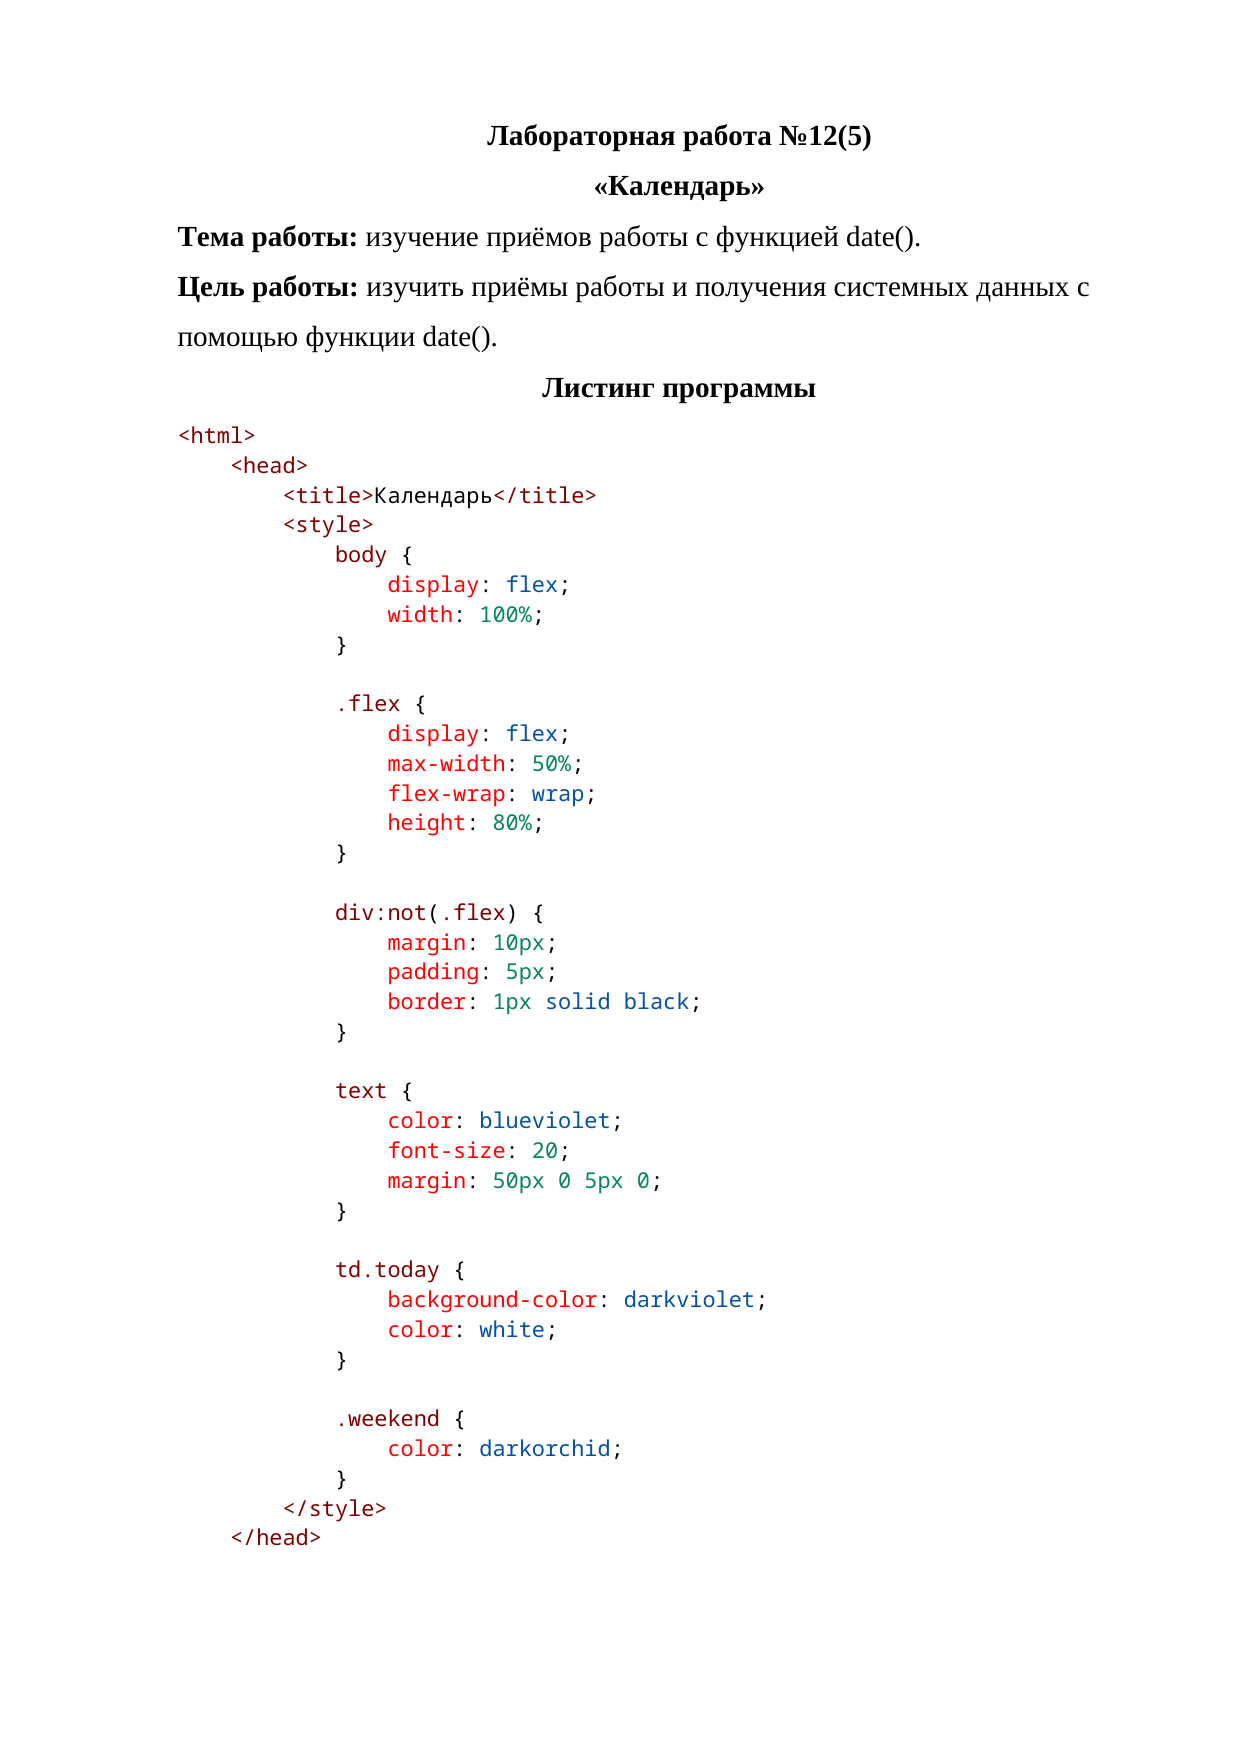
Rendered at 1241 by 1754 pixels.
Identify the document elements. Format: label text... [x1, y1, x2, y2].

text «Календарь» [177, 168, 1181, 202]
text <title>Календарь</title> [177, 479, 1181, 509]
text background-color: darkviolet; [177, 1284, 1181, 1314]
text <html> [177, 420, 1181, 450]
text display: flex; [177, 718, 1181, 748]
text } [177, 628, 1181, 658]
text border: 1px solid black; [177, 986, 1181, 1016]
text color: darkorchid; [177, 1433, 1181, 1463]
text <head> [177, 450, 1181, 479]
text } [177, 1343, 1181, 1373]
text div:not(.flex) { [177, 897, 1181, 926]
text Тема работы: изучение приёмов работы с функцией date(). [177, 219, 1181, 252]
text .weekend { [177, 1403, 1181, 1433]
text } [177, 1194, 1181, 1224]
text помощью функции date(). [177, 319, 1181, 353]
text max-width: 50%; [177, 748, 1181, 777]
text padding: 5px; [177, 956, 1181, 986]
text <style> [177, 509, 1181, 539]
text Листинг программы [177, 370, 1181, 403]
text margin: 10px; [177, 926, 1181, 956]
text height: 80%; [177, 807, 1181, 837]
text Лабораторная работа №12(5) [177, 118, 1181, 152]
text color: blueviolet; [177, 1105, 1181, 1135]
text </head> [177, 1522, 1181, 1552]
text Цель работы: изучить приёмы работы и получения системных данных с [177, 269, 1181, 303]
text font-size: 20; [177, 1135, 1181, 1165]
text .flex { [177, 688, 1181, 718]
text body { [177, 539, 1181, 569]
text } [177, 1016, 1181, 1046]
text display: flex; [177, 569, 1181, 599]
text flex-wrap: wrap; [177, 777, 1181, 807]
text width: 100%; [177, 599, 1181, 628]
text </style> [177, 1492, 1181, 1522]
text } [177, 1463, 1181, 1492]
text td.today { [177, 1254, 1181, 1284]
text text { [177, 1075, 1181, 1105]
text margin: 50px 0 5px 0; [177, 1165, 1181, 1194]
text color: white; [177, 1314, 1181, 1343]
text } [177, 837, 1181, 867]
